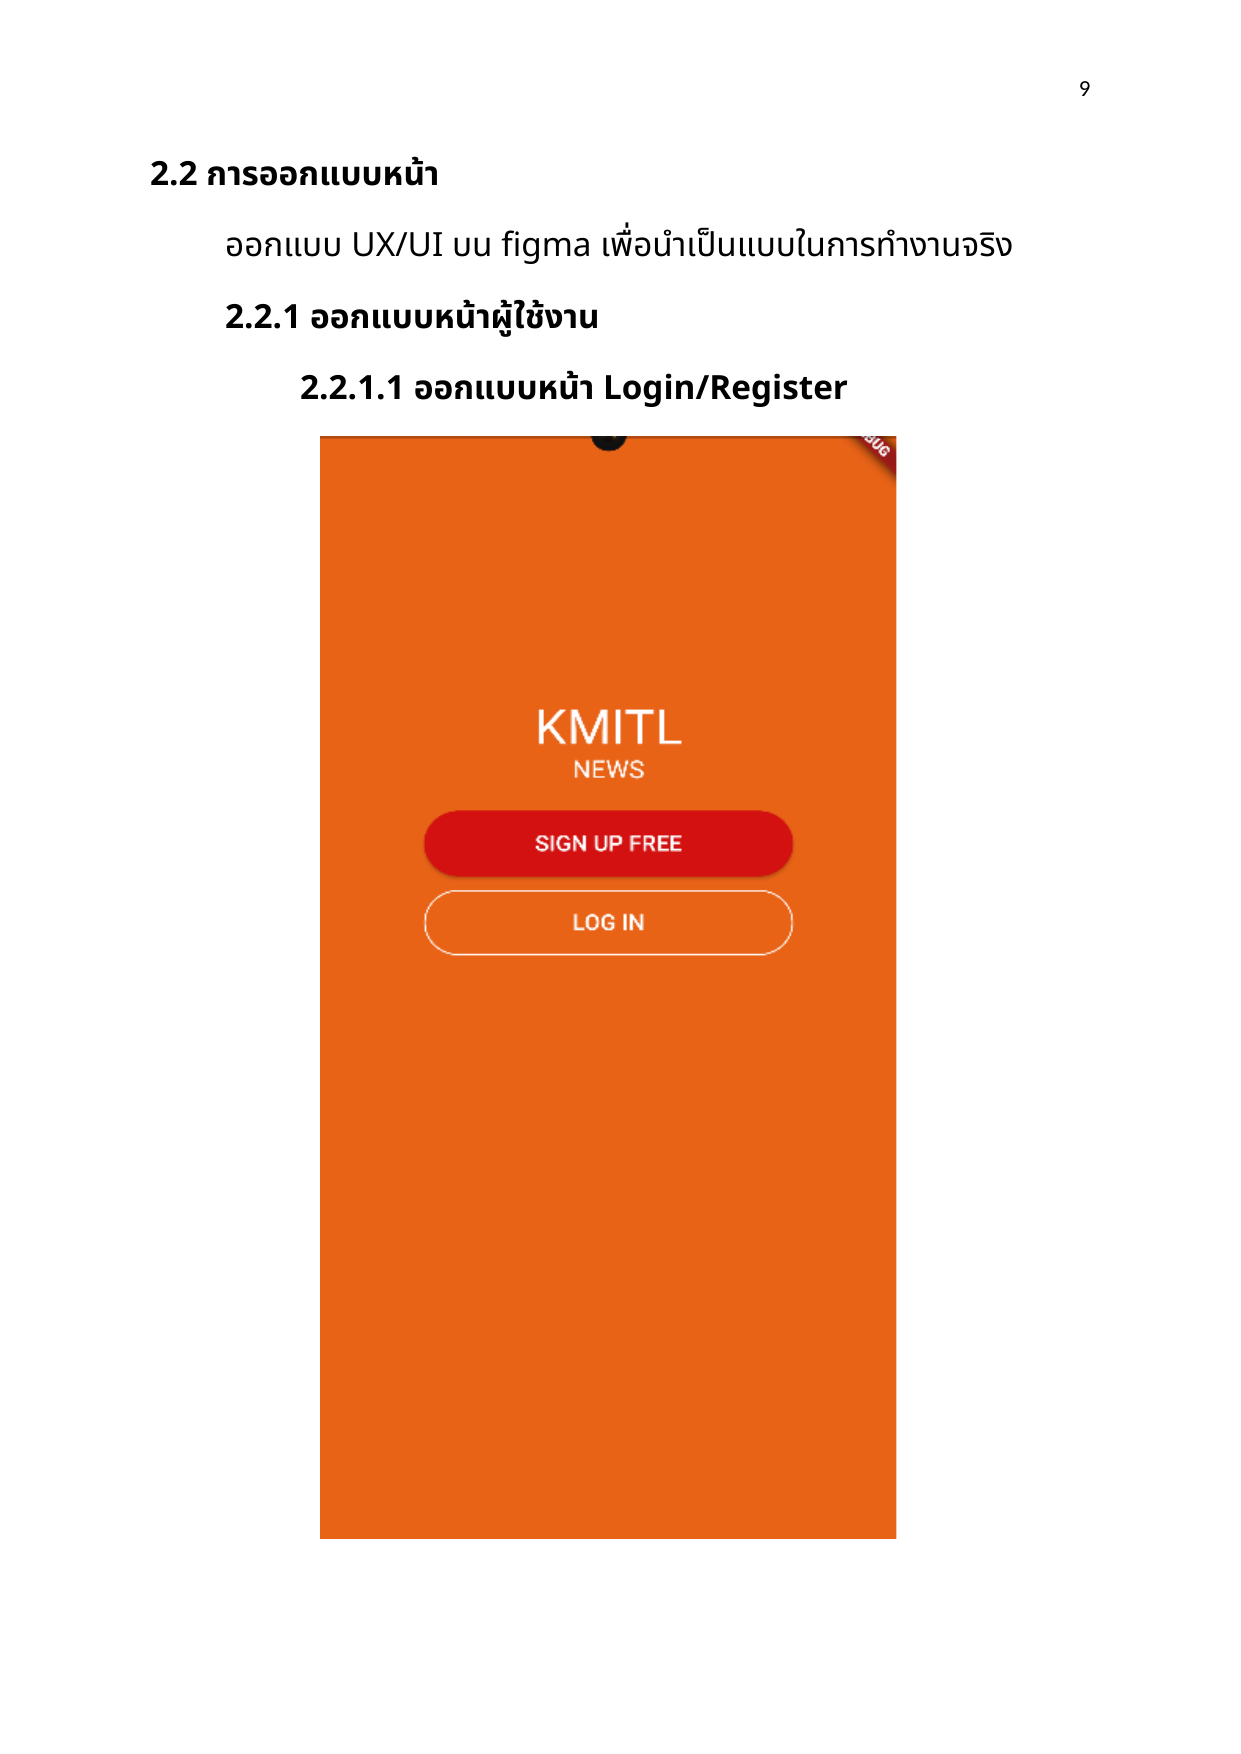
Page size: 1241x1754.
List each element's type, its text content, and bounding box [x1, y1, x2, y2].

text 2.2 การออกแบบหน้า [150, 150, 1090, 201]
text 2.2.1.1 ออกแบบหน้า Login/Register [150, 364, 1090, 414]
picture [320, 436, 897, 1539]
text 2.2.1 ออกแบบหน้าผู้ใช้งาน [150, 292, 1090, 343]
text ออกแบบ UX/UI บน figma เพื่อนำเป็นแบบในการทำงานจริง [150, 221, 1090, 272]
